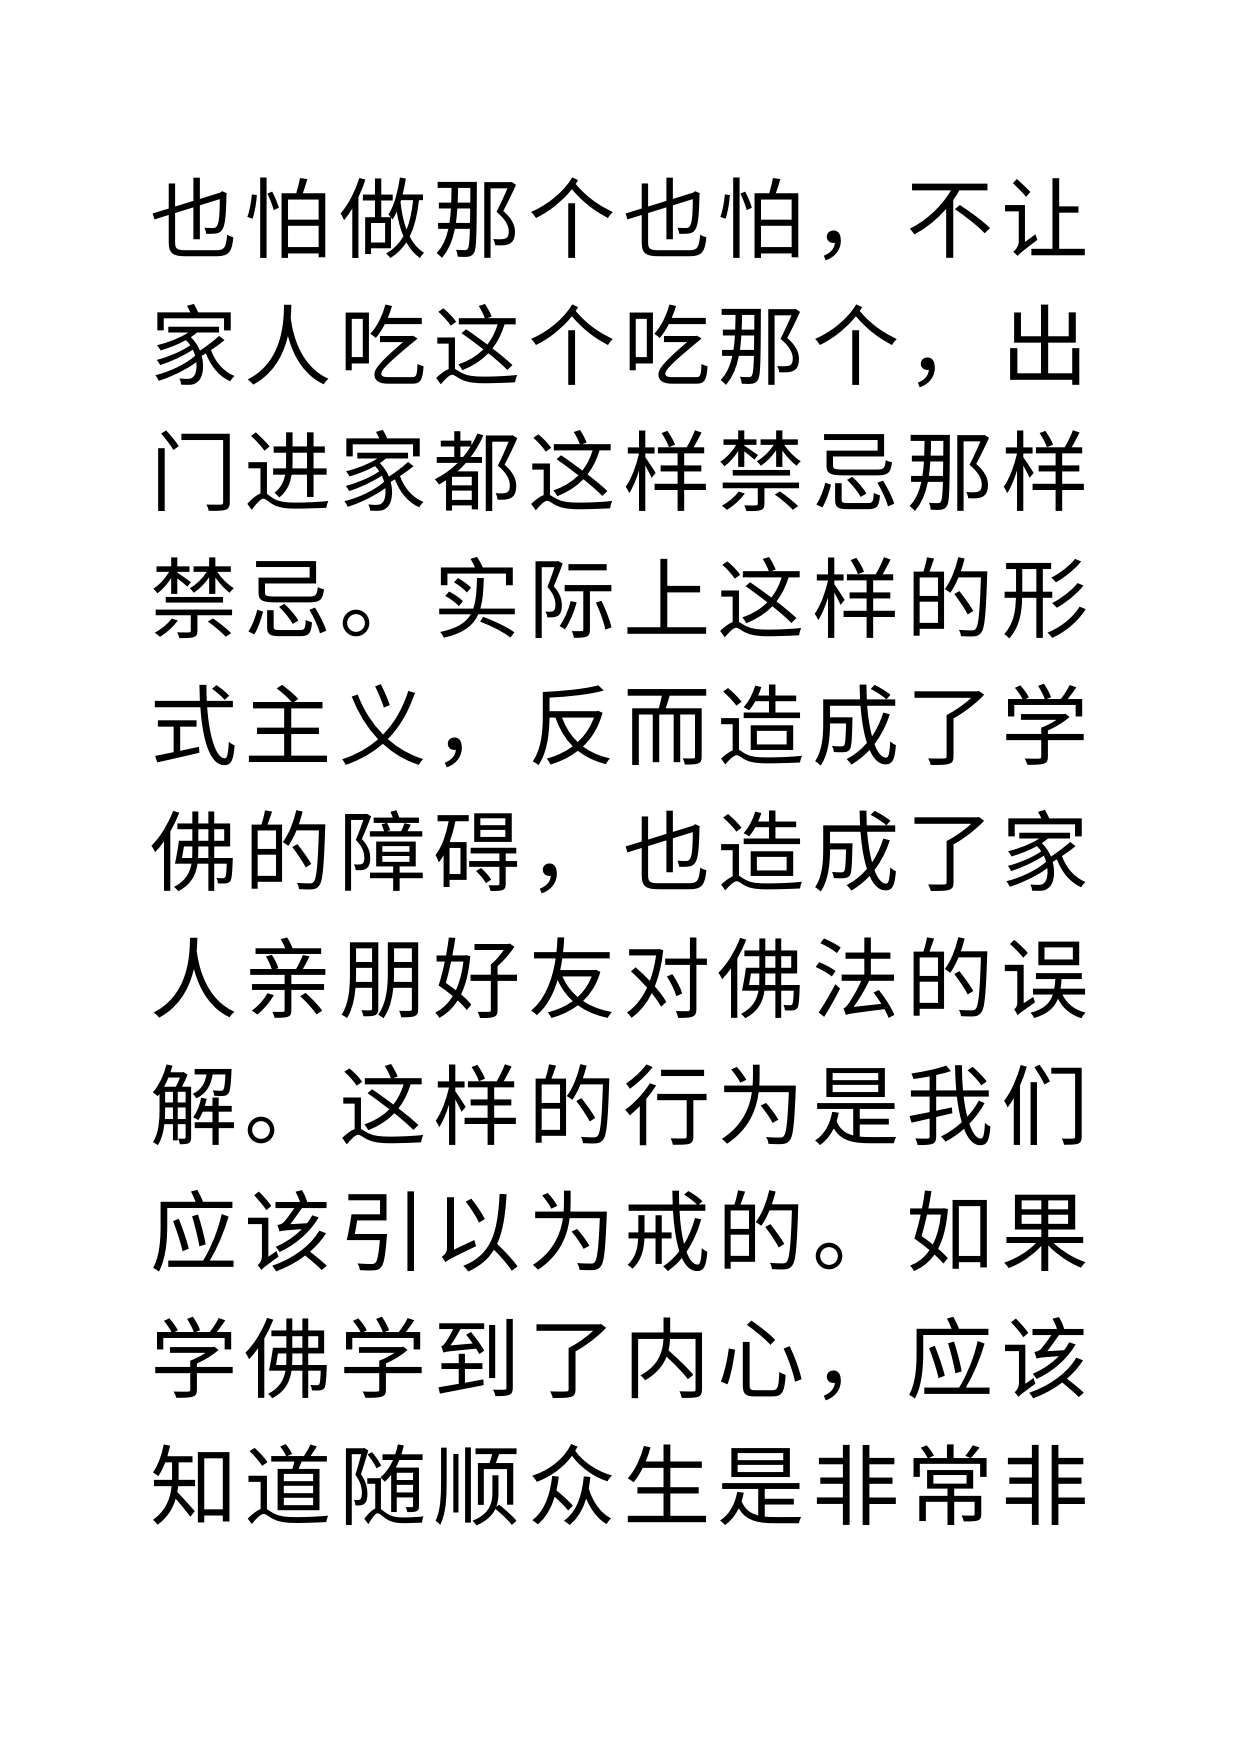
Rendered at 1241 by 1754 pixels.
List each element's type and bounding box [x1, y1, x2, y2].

text [150, 150, 1090, 1543]
